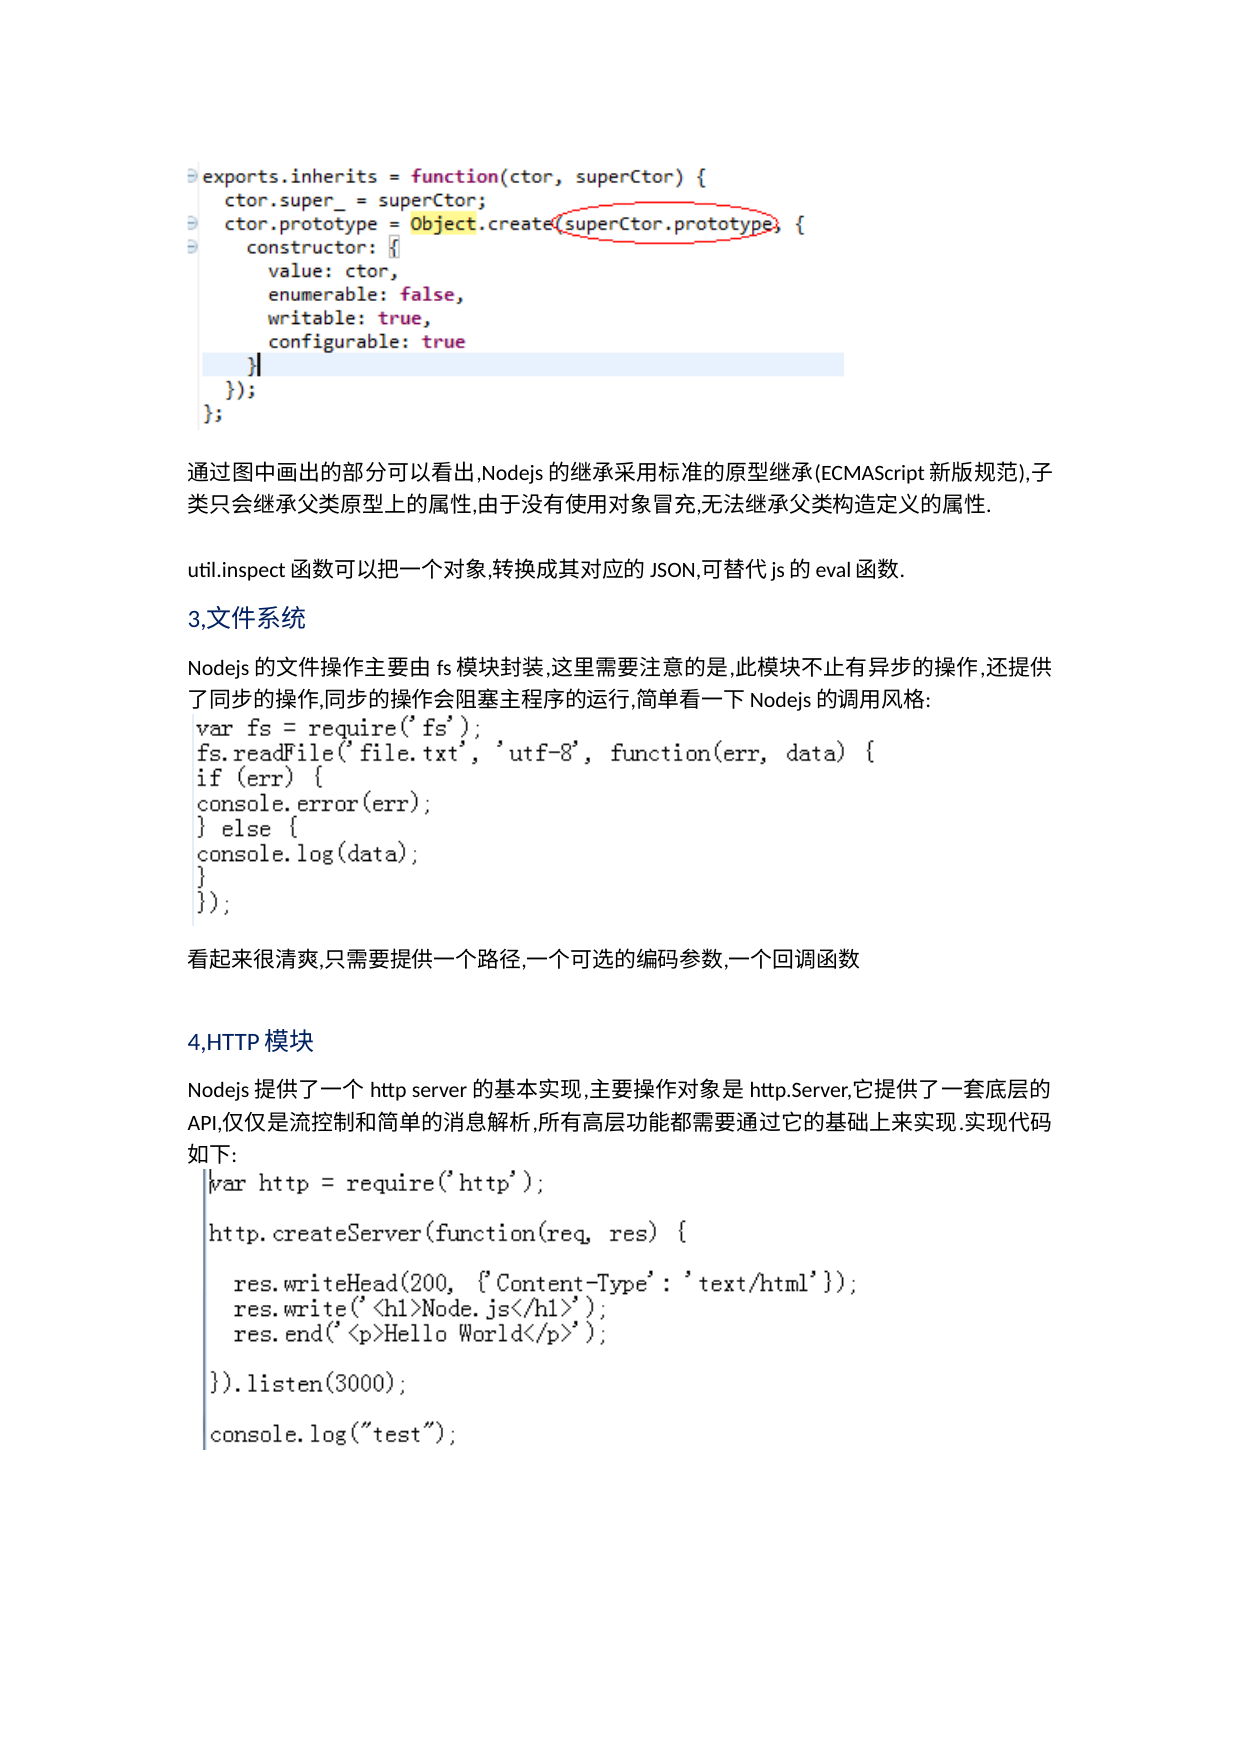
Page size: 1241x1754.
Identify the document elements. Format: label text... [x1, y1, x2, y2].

picture [202, 1169, 864, 1450]
text 看起来很清爽,只需要提供一个路径,一个可选的编码参数,一个回调函数 [187, 942, 1053, 974]
picture [187, 162, 844, 430]
text Nodejs提供了一个http server的基本实现,主要操作对象是http.Server,它提供了一套底层的API,仅仅是流控制和简单的消息解析,所有高层功能都需要通过它的基础上来实现.实现代码如下: [187, 1072, 1053, 1169]
text 通过图中画出的部分可以看出,Nodejs的继承采用标准的原型继承(ECMAScript新版规范),子类只会继承父类原型上的属性,由于没有使用对象冒充,无法继承父类构造定义的属性. [187, 454, 1053, 519]
text util.inspect函数可以把一个对象,转换成其对应的JSON,可替代js的eval函数. [187, 552, 1053, 584]
text 4,HTTP模块 [187, 1007, 1053, 1072]
picture [192, 714, 893, 926]
text 3,文件系统 [187, 584, 1053, 649]
text Nodejs的文件操作主要由fs模块封装,这里需要注意的是,此模块不止有异步的操作,还提供了同步的操作,同步的操作会阻塞主程序的运行,简单看一下Nodejs的调用风格: [187, 649, 1053, 714]
